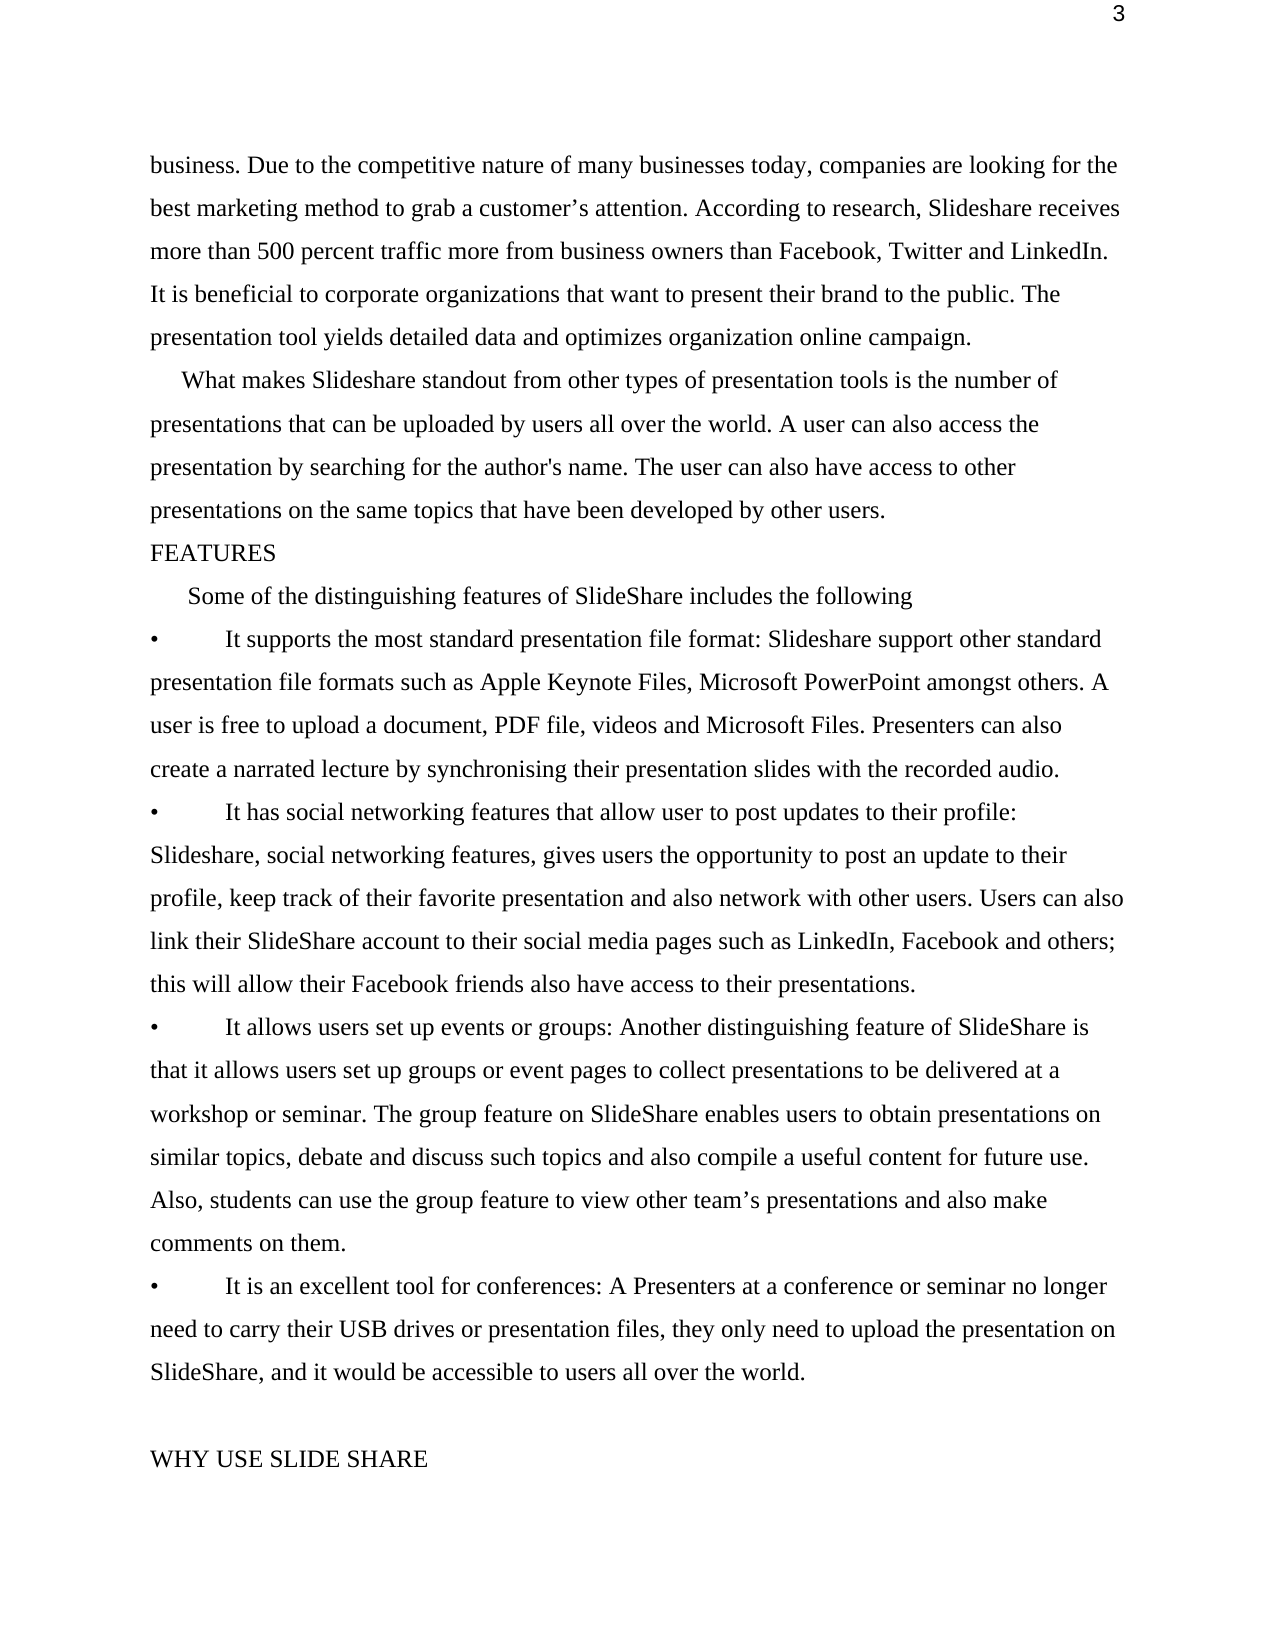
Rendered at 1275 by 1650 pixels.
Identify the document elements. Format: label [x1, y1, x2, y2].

text [150, 150, 1125, 1472]
